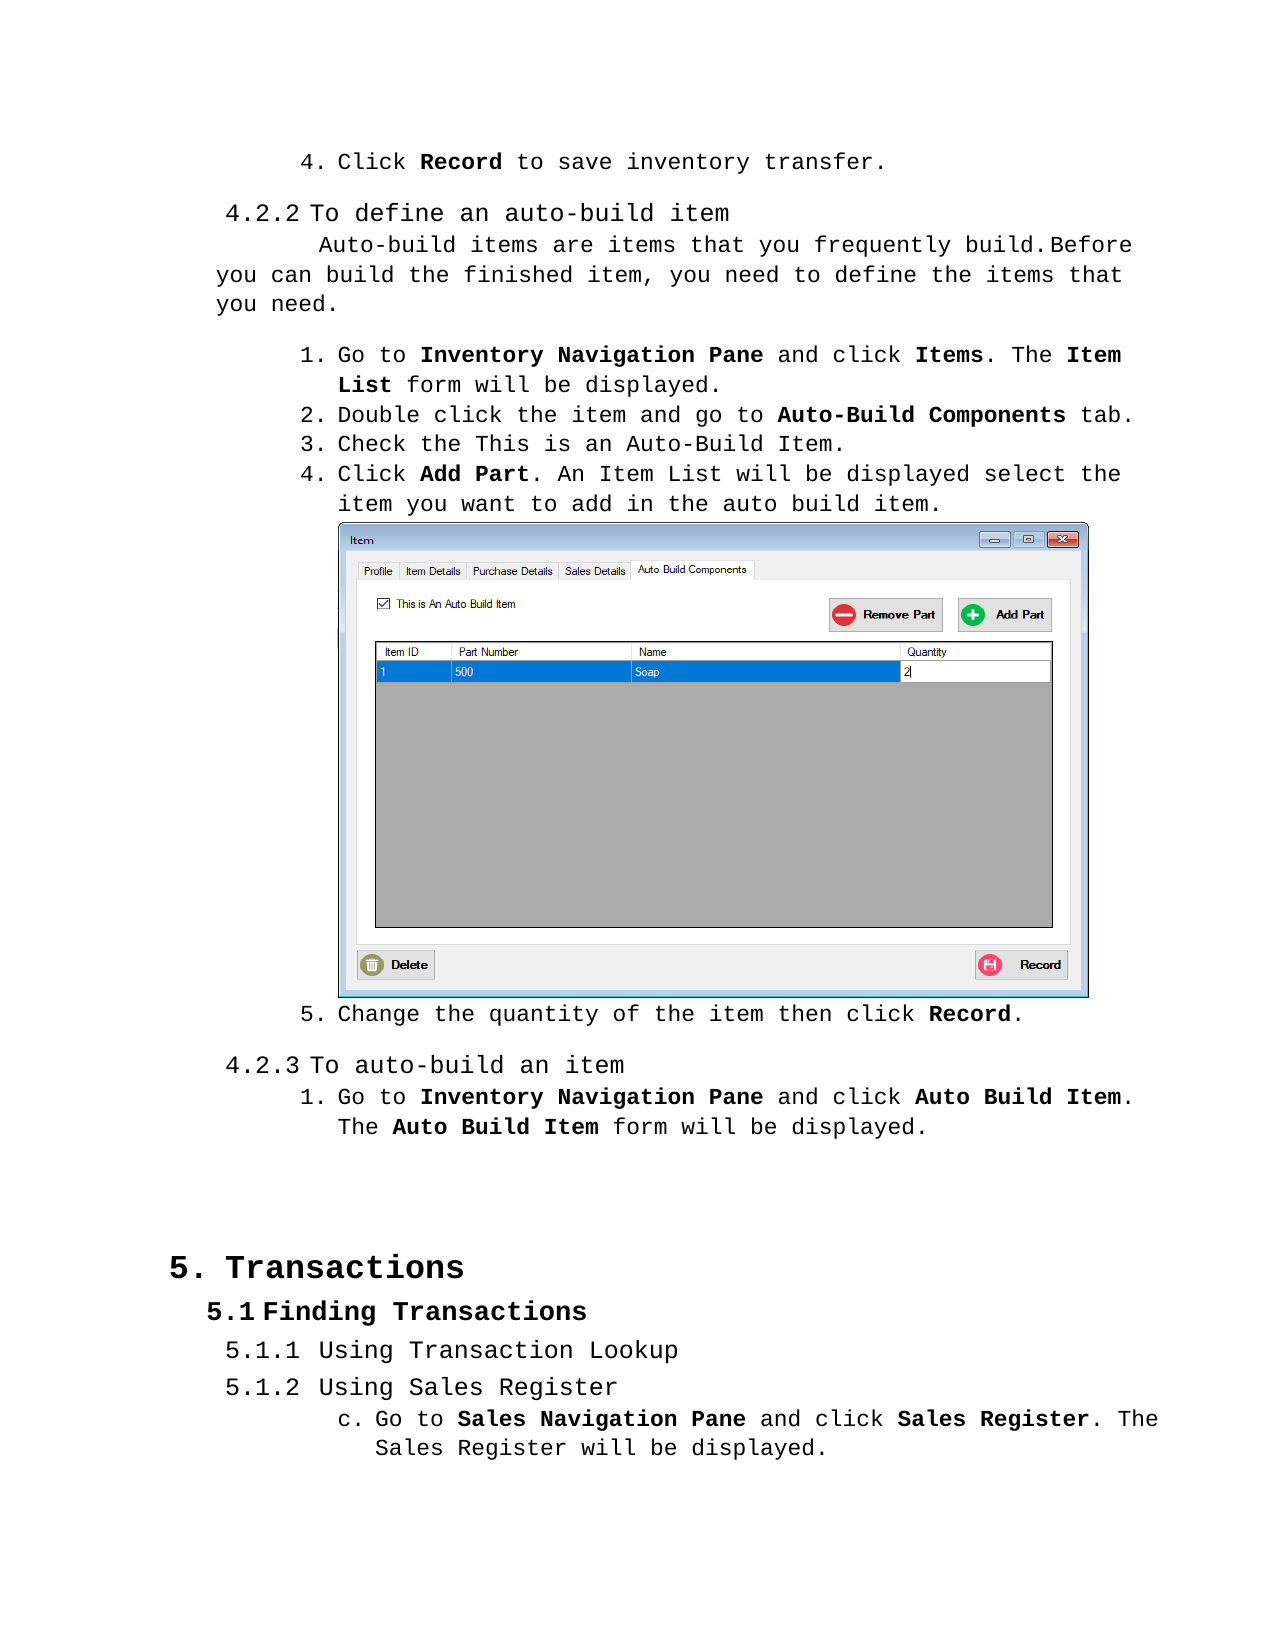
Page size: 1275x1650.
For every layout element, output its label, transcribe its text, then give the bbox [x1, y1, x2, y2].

picture [337, 522, 1089, 999]
subtitle Transactions [169, 1251, 1172, 1288]
list Go to Inventory Navigation Pane and click Auto Build Item. The Auto Build Item form will be displayed. [300, 1086, 1172, 1141]
list Go to Inventory Navigation Pane and click Items. The Item List form will be displayed. [300, 343, 1172, 399]
list Change the quantity of the item then click Record. [300, 1002, 1172, 1028]
list Go to Sales Navigation Pane and click Sales Register. The Sales Register will be displayed. [337, 1407, 1172, 1463]
list Click Record to save inventory transfer. [300, 150, 1172, 176]
subtitle To define an auto-build item [225, 201, 1172, 229]
subtitle Finding Transactions [206, 1298, 1172, 1329]
list Check the This is an Auto-Build Item. [300, 433, 1172, 459]
list Double click the item and go to Auto-Build Components tab. [300, 403, 1172, 429]
text Auto-build items are items that you frequently build. Before you can build the finished item, you need to define the items that you need. [216, 233, 1172, 319]
subtitle To auto-build an item [225, 1053, 1172, 1081]
subtitle Using Sales Register [225, 1374, 1172, 1403]
subtitle Using Transaction Lookup [225, 1338, 1172, 1366]
